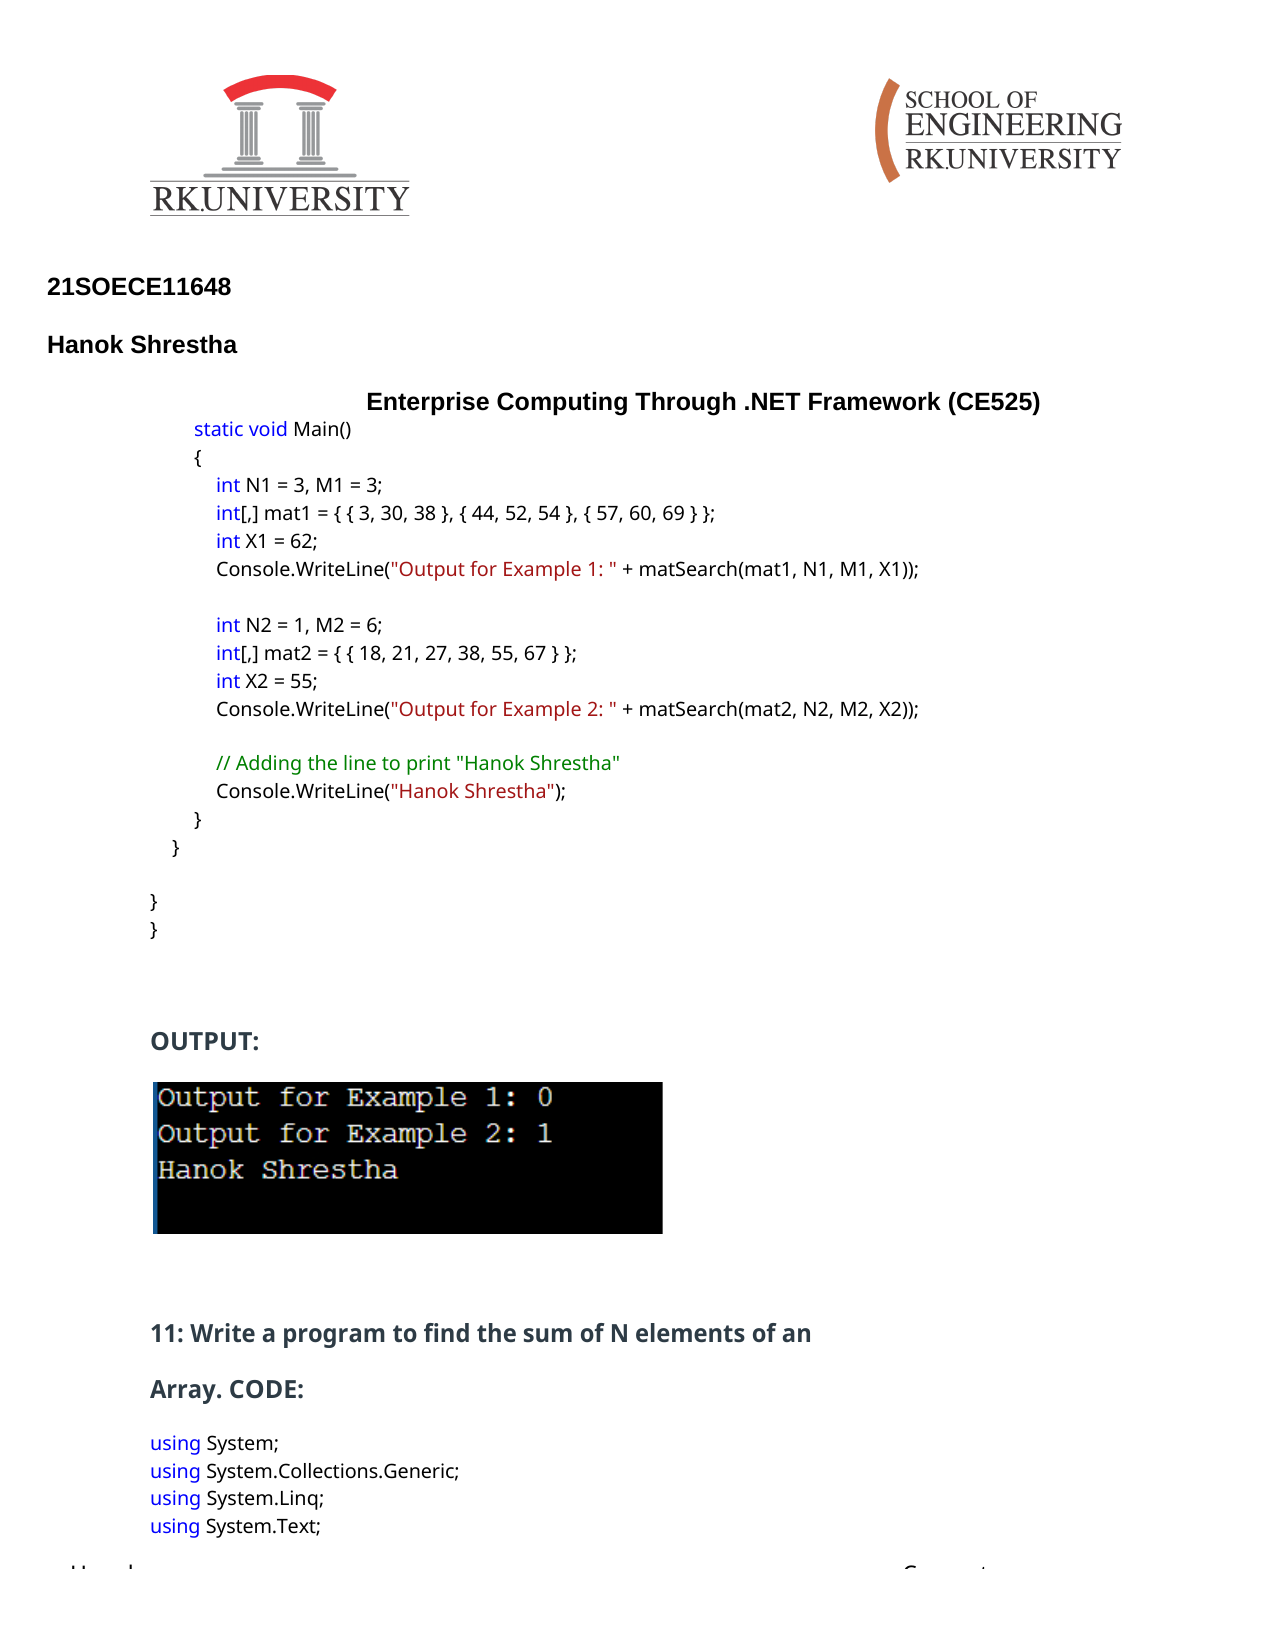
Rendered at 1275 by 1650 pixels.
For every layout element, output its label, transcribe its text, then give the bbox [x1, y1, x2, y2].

text int X2 = 55; [216, 667, 1185, 694]
text int X1 = 62; [216, 527, 1185, 554]
text Console.WriteLine("Output for Example 1: " + matSearch(mat1, N1, M1, X1)); [216, 555, 1185, 582]
text static void Main() [194, 415, 1185, 442]
text using System; [150, 1429, 1185, 1456]
text using System.Collections.Generic; using System.Linq; [150, 1457, 467, 1512]
text int N1 = 3, M1 = 3; [216, 471, 1185, 498]
text } [194, 805, 1185, 832]
text Console.WriteLine("Output for Example 2: " + matSearch(mat2, N2, M2, X2)); [216, 695, 1185, 722]
text } [172, 833, 1185, 860]
text { [194, 443, 1185, 470]
picture [150, 75, 410, 216]
text } [150, 887, 1185, 914]
text } [150, 915, 1185, 942]
text // Adding the line to print "Hanok Shrestha" Console.WriteLine("Hanok Shrestha"); [216, 749, 813, 804]
text int N2 = 1, M2 = 6; [216, 611, 1185, 638]
picture [153, 1082, 663, 1234]
subtitle OUTPUT: [150, 1024, 1185, 1058]
text int[,] mat1 = { { 3, 30, 38 }, { 44, 52, 54 }, { 57, 60, 69 } }; [216, 499, 1185, 526]
text 11: Write a program to ﬁnd the sum of N elements of an Array. CODE: [150, 1315, 886, 1406]
picture [875, 78, 1122, 183]
text int[,] mat2 = { { 18, 21, 27, 38, 55, 67 } }; [216, 639, 1185, 666]
text using System.Text; [150, 1513, 1185, 1539]
